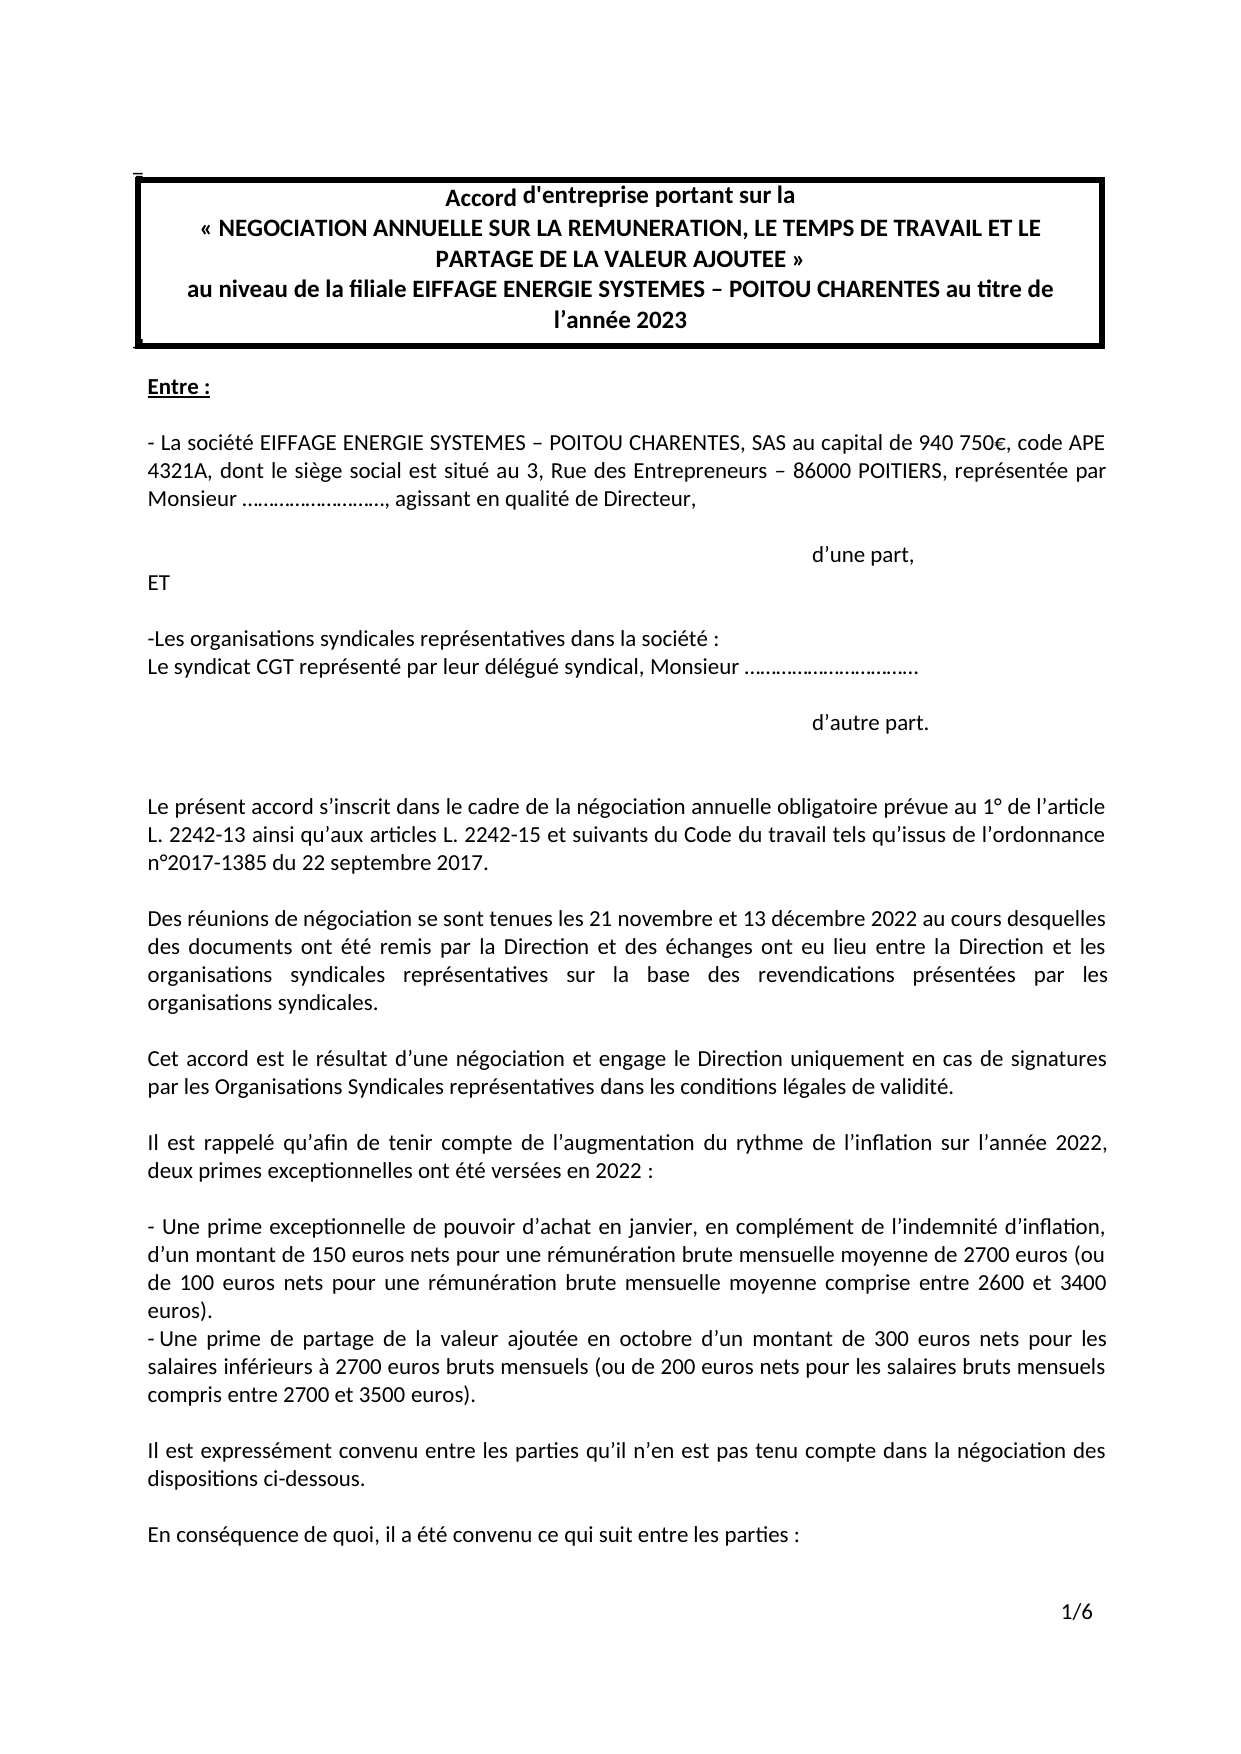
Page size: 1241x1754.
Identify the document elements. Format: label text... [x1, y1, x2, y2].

text -Les organisations syndicales représentatives dans la société : [147, 624, 1119, 652]
list Une prime exceptionnelle de pouvoir d’achat en janvier, en complément de l’indemnité d’inflation, d’un montant de 150 euros nets pour une rémunération brute mensuelle moyenne de 2700 euros (ou de 100 euros nets pour une rémunération brute mensuelle moyenne comprise entre 2600 et 3400 euros). [147, 1212, 1108, 1324]
text L. 2242-13 ainsi qu’aux articles L. 2242-15 et suivants du Code du travail tels qu’issus de l’ordonnance n°2017-1385 du 22 septembre 2017. [147, 821, 1108, 876]
text Cet accord est le résultat d’une négociation et engage le Direction uniquement en cas de signatures par les Organisations Syndicales représentatives dans les conditions légales de validité. [147, 1044, 1108, 1100]
text ET [147, 568, 1119, 596]
text d’autre part. [121, 708, 929, 736]
text Il est expressément convenu entre les parties qu’il n’en est pas tenu compte dans la négociation des dispositions ci-dessous. [147, 1436, 1108, 1492]
text Entre : [147, 372, 1119, 400]
text En conséquence de quoi, il a été convenu ce qui suit entre les parties : [147, 1520, 1119, 1548]
text d’une part, [121, 541, 914, 568]
text - La société EIFFAGE ENERGIE SYSTEMES – POITOU CHARENTES, SAS au capital de 940 750€, code APE 4321A, dont le siège social est situé au 3, Rue des Entrepreneurs – 86000 POITIERS, représentée par Monsieur ………………………, agissant en qualité de Directeur, [147, 428, 1108, 512]
text Des réunions de négociation se sont tenues les 21 novembre et 13 décembre 2022 au cours desquelles des documents ont été remis par la Direction et des échanges ont eu lieu entre la Direction et les organisations syndicales représentatives sur la base des revendications présentées par les organisations syndicales. [147, 904, 1108, 1016]
text Il est rappelé qu’afin de tenir compte de l’augmentation du rythme de l’inflation sur l’année 2022, deux primes exceptionnelles ont été versées en 2022 : [147, 1128, 1108, 1184]
text Le syndicat CGT représenté par leur délégué syndical, Monsieur …………………………… [147, 652, 1119, 680]
text Le présent accord s’inscrit dans le cadre de la négociation annuelle obligatoire prévue au 1° de l’article [147, 792, 1119, 821]
list Une prime de partage de la valeur ajoutée en octobre d’un montant de 300 euros nets pour les salaires inférieurs à 2700 euros bruts mensuels (ou de 200 euros nets pour les salaires bruts mensuels compris entre 2700 et 3500 euros). [147, 1324, 1108, 1408]
